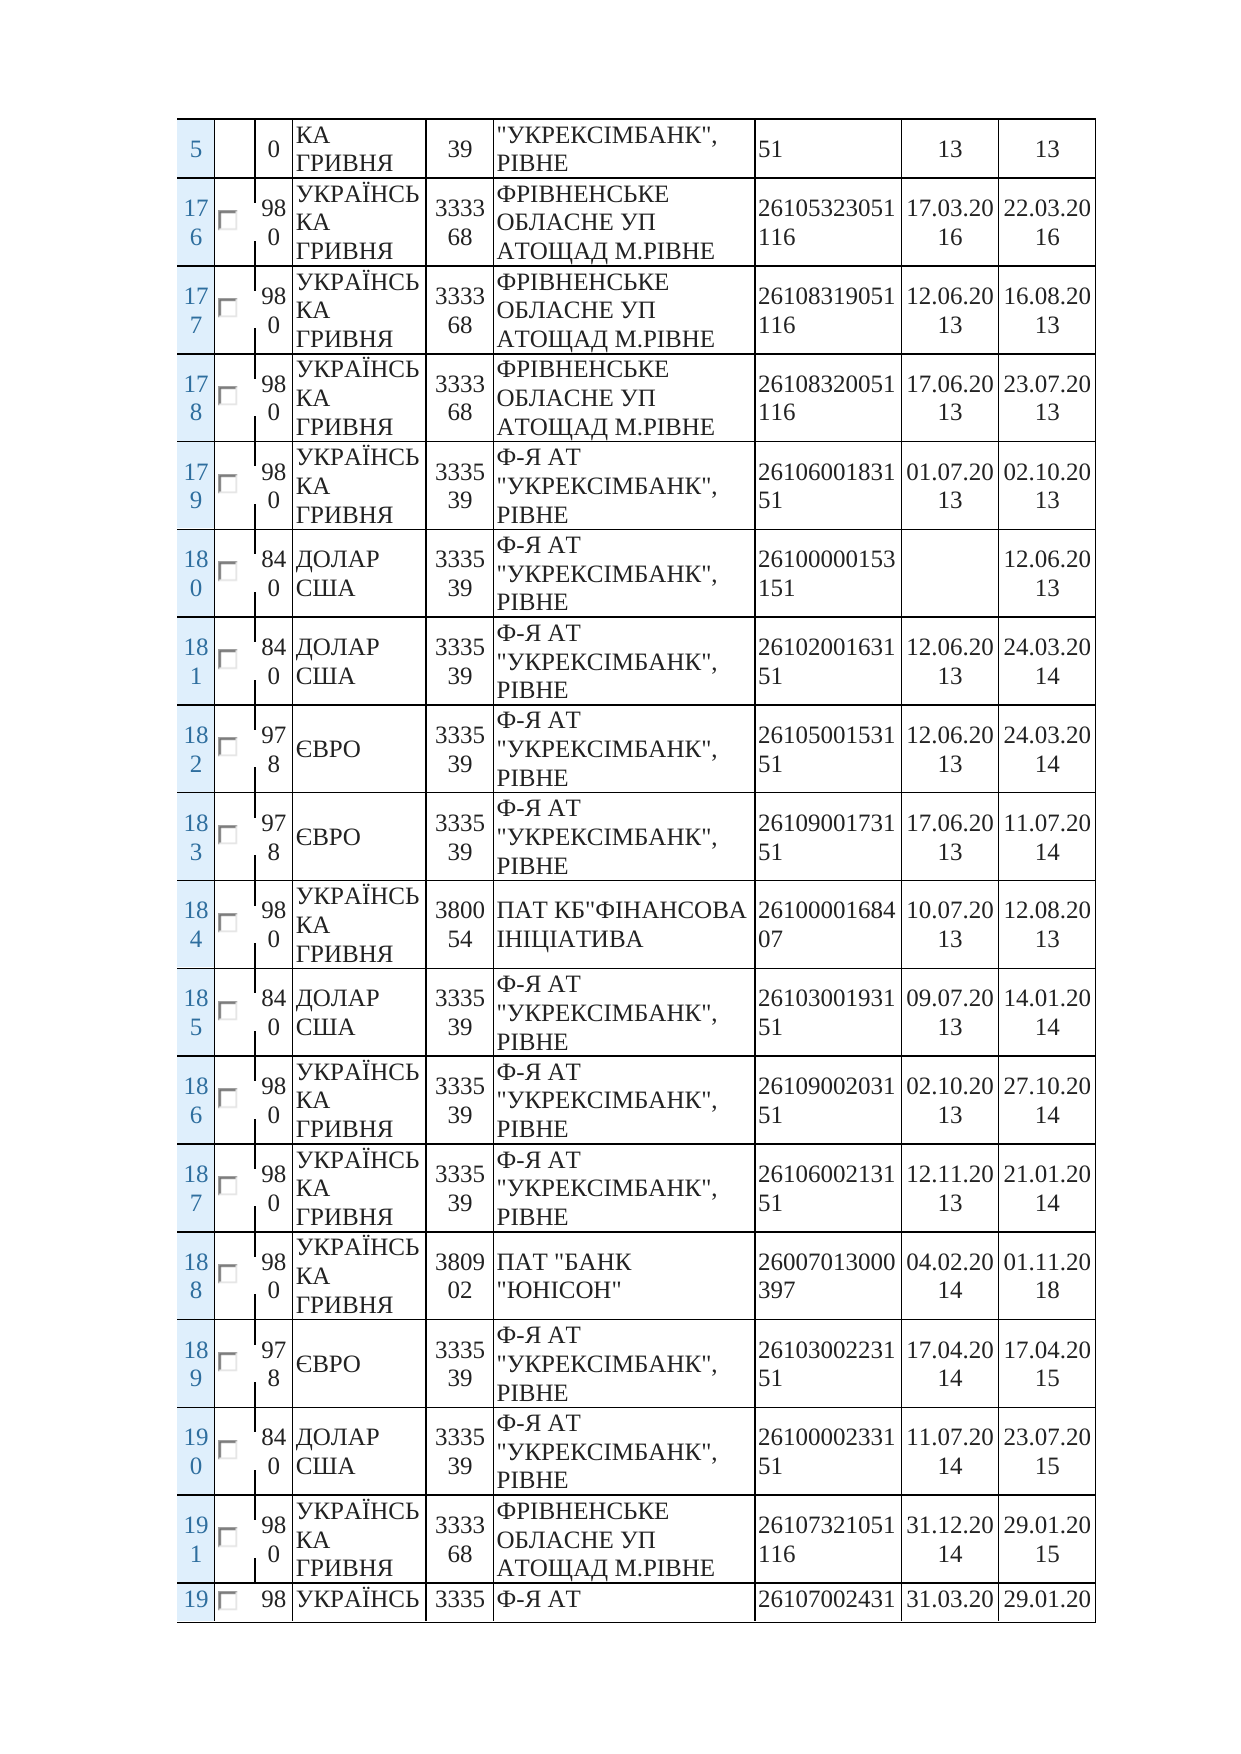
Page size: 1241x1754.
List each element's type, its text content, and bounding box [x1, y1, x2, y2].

table_cell 31.12.2014 [902, 1496, 998, 1582]
table_cell 2610900203151 [756, 1057, 901, 1143]
table_cell 333539 [427, 120, 493, 177]
table_cell 181 [177, 618, 214, 704]
table_cell 12.11.2013 [902, 1145, 998, 1231]
table_cell [215, 881, 254, 967]
table_cell 27.10.2014 [999, 1057, 1095, 1143]
table_cell 333539 [427, 1057, 493, 1143]
table_cell [215, 1320, 254, 1407]
table_cell 333368 [427, 267, 493, 353]
table_cell 22.03.2016 [999, 179, 1095, 265]
table_cell 26108319051116 [756, 267, 901, 353]
table_cell 29.03.2013 [902, 120, 998, 177]
table_cell 189 [177, 1320, 214, 1407]
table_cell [494, 1584, 754, 1621]
table_cell [215, 618, 254, 704]
table_cell 978 [256, 793, 292, 880]
table_cell 01.07.2013 [999, 120, 1095, 177]
table_cell 840 [256, 969, 292, 1055]
table_cell 2610300223151 [756, 1320, 901, 1407]
table_cell 26107321051116 [756, 1496, 901, 1582]
table_cell [215, 120, 254, 177]
table_cell 12.06.2013 [902, 618, 998, 704]
table_cell 333539 [427, 1320, 493, 1407]
table_cell 333539 [427, 1145, 493, 1231]
table_cell 380902 [427, 1233, 493, 1319]
table_cell [215, 706, 254, 792]
table_cell 333539 [427, 618, 493, 704]
table_cell 980 [256, 179, 292, 265]
table_cell 980 [256, 1233, 292, 1319]
table_cell УКРАЇНСЬКА ГРИВНЯ [293, 442, 425, 528]
table_cell 2610200163151 [756, 618, 901, 704]
table_cell 17.06.2013 [902, 355, 998, 441]
table_cell 333539 [427, 442, 493, 528]
table_cell УКРАЇНСЬКА ГРИВНЯ [293, 1057, 425, 1143]
table_cell 186 [177, 1057, 214, 1143]
table_cell [215, 1408, 254, 1494]
table_cell 184 [177, 881, 214, 967]
table_cell ФРIВНЕНСЬКЕ ОБЛАСНЕ УП АТОЩАД М.РIВНЕ [494, 1496, 754, 1582]
table_cell 2610000233151 [756, 1408, 901, 1494]
table_cell 333539 [427, 969, 493, 1055]
table_cell 333368 [427, 355, 493, 441]
table_cell 26108320051116 [756, 355, 901, 441]
table_cell 188 [177, 1233, 214, 1319]
table_cell 840 [256, 530, 292, 616]
table_cell ПАТ "БАНК "ЮНIСОН" [494, 1233, 754, 1319]
table_cell 02.10.2013 [902, 1057, 998, 1143]
table_cell Ф-Я АТ "УКРЕКСIМБАНК", РIВНЕ [494, 530, 754, 616]
table_cell [215, 1057, 254, 1143]
table_cell ЄВРО [293, 1320, 425, 1407]
table_cell Ф-Я АТ "УКРЕКСIМБАНК", РIВНЕ [494, 618, 754, 704]
table_cell УКРАЇНСЬКА ГРИВНЯ [293, 1233, 425, 1319]
table_cell 2610600183151 [756, 442, 901, 528]
table_cell [215, 1496, 254, 1582]
table_cell 17.03.2016 [902, 179, 998, 265]
table_cell 29.01.2016 [999, 1584, 1095, 1621]
table_cell 380054 [427, 881, 493, 967]
table_cell 192 [177, 1584, 214, 1621]
table_cell 980 [256, 442, 292, 528]
table_cell 2610700243151 [756, 1584, 901, 1621]
table_cell Ф-Я АТ "УКРЕКСIМБАНК", РIВНЕ [494, 1408, 754, 1494]
table_cell ЄВРО [293, 793, 425, 880]
table_cell 12.06.2013 [999, 530, 1095, 616]
table_cell 01.11.2018 [999, 1233, 1095, 1319]
table_cell 183 [177, 793, 214, 880]
table_cell 333368 [427, 179, 493, 265]
table_cell УКРАЇНСЬКА ГРИВНЯ [293, 120, 425, 177]
table_cell 333368 [427, 1496, 493, 1582]
table_cell 24.03.2014 [999, 618, 1095, 704]
table_cell [215, 179, 254, 265]
table_cell 180 [177, 530, 214, 616]
table_cell ЄВРО [293, 706, 425, 792]
table_cell 2610800143151 [756, 120, 901, 177]
table_cell [215, 355, 254, 441]
table_cell 26100000153151 [756, 530, 901, 616]
table_cell 10.07.2013 [902, 881, 998, 967]
table_cell 177 [177, 267, 214, 353]
table_cell УКРАЇНСЬКА ГРИВНЯ [293, 179, 425, 265]
table_cell 333539 [427, 793, 493, 880]
table_cell Ф-Я АТ "УКРЕКСIМБАНК", РIВНЕ [494, 969, 754, 1055]
table_cell [902, 530, 998, 616]
table_cell 333539 [427, 1584, 493, 1621]
table_cell 01.07.2013 [902, 442, 998, 528]
table_cell Ф-Я АТ "УКРЕКСIМБАНК", РIВНЕ [494, 1320, 754, 1407]
table_cell 12.06.2013 [902, 706, 998, 792]
table_cell [215, 530, 254, 616]
table_cell 29.01.2015 [999, 1496, 1095, 1582]
table_cell ФРIВНЕНСЬКЕ ОБЛАСНЕ УП АТОЩАД М.РIВНЕ [494, 179, 754, 265]
table_cell 840 [256, 1408, 292, 1494]
table_cell [215, 969, 254, 1055]
table_cell 980 [256, 1496, 292, 1582]
table_cell Ф-Я АТ "УКРЕКСIМБАНК", РIВНЕ [494, 706, 754, 792]
table_cell 12.08.2013 [999, 881, 1095, 967]
table_cell УКРАЇНСЬКА ГРИВНЯ [293, 355, 425, 441]
table_cell 2610900173151 [756, 793, 901, 880]
table_cell 980 [256, 881, 292, 967]
table_cell 333539 [427, 530, 493, 616]
table_cell ДОЛАР США [293, 969, 425, 1055]
table_cell 980 [259, 1584, 292, 1621]
table_cell 980 [256, 355, 292, 441]
table_cell 190 [177, 1408, 214, 1494]
table_cell 02.10.2013 [999, 442, 1095, 528]
table_cell 23.07.2015 [999, 1408, 1095, 1494]
table_cell ФРIВНЕНСЬКЕ ОБЛАСНЕ УП АТОЩАД М.РIВНЕ [494, 355, 754, 441]
table_cell УКРАЇНСЬКА ГРИВНЯ [293, 1145, 425, 1231]
table_cell 23.07.2013 [999, 355, 1095, 441]
table_cell 26007013000397 [756, 1233, 901, 1319]
table_cell 179 [177, 442, 214, 528]
table_cell 980 [256, 1145, 292, 1231]
table_cell 2610300193151 [756, 969, 901, 1055]
table_cell 978 [256, 706, 292, 792]
table_cell 17.04.2014 [902, 1320, 998, 1407]
table_cell 178 [177, 355, 214, 441]
table_cell 185 [177, 969, 214, 1055]
table_cell 978 [256, 1320, 292, 1407]
table_cell [215, 267, 254, 353]
table_cell 24.03.2014 [999, 706, 1095, 792]
table_cell 11.07.2014 [902, 1408, 998, 1494]
table_cell УКРАЇНСЬКА ГРИВНЯ [293, 881, 425, 967]
table_cell 980 [256, 267, 292, 353]
table_cell 21.01.2014 [999, 1145, 1095, 1231]
table_cell ФРIВНЕНСЬКЕ ОБЛАСНЕ УП АТОЩАД М.РIВНЕ [494, 267, 754, 353]
table_cell УКРАЇНСЬКА ГРИВНЯ [293, 267, 425, 353]
table_cell 333539 [427, 1408, 493, 1494]
table_cell [215, 442, 254, 528]
table_cell [215, 1145, 254, 1231]
table_cell 182 [177, 706, 214, 792]
table_cell 17.04.2015 [999, 1320, 1095, 1407]
table_cell Ф-Я АТ "УКРЕКСIМБАНК", РIВНЕ [494, 793, 754, 880]
table_cell 187 [177, 1145, 214, 1231]
table_cell 31.03.2015 [902, 1584, 998, 1621]
table_cell 04.02.2014 [902, 1233, 998, 1319]
table_cell Ф-Я АТ "УКРЕКСIМБАНК", РIВНЕ [494, 442, 754, 528]
table_cell 14.01.2014 [999, 969, 1095, 1055]
table_cell 09.07.2013 [902, 969, 998, 1055]
table_cell [215, 1233, 254, 1319]
table_cell УКРАЇНСЬКА ГРИВНЯ [293, 1496, 425, 1582]
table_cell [494, 120, 754, 177]
table_cell 12.06.2013 [902, 267, 998, 353]
table_cell 980 [256, 120, 292, 177]
table_cell ДОЛАР США [293, 530, 425, 616]
table_cell 191 [177, 1496, 214, 1582]
table_cell ДОЛАР США [293, 1408, 425, 1494]
table_cell 2610600213151 [756, 1145, 901, 1231]
table_cell ДОЛАР США [293, 618, 425, 704]
table_cell 333539 [427, 706, 493, 792]
table_cell Ф-Я АТ "УКРЕКСIМБАНК", РIВНЕ [494, 1057, 754, 1143]
table_cell 980 [256, 1057, 292, 1143]
table_cell [215, 793, 254, 880]
table_cell 16.08.2013 [999, 267, 1095, 353]
table_cell 175 [177, 120, 214, 177]
table_cell 176 [177, 179, 214, 265]
table_cell 2610000168407 [756, 881, 901, 967]
table_cell ПАТ КБ"ФIНАНСОВА IНIЦIАТИВА [494, 881, 754, 967]
table_cell 840 [256, 618, 292, 704]
table_cell 2610500153151 [756, 706, 901, 792]
table_cell Ф-Я АТ "УКРЕКСIМБАНК", РIВНЕ [494, 1145, 754, 1231]
table_cell 26105323051116 [756, 179, 901, 265]
table_cell 17.06.2013 [902, 793, 998, 880]
table_cell УКРАЇНСЬКА ГРИВНЯ [293, 1584, 425, 1621]
table_cell 11.07.2014 [999, 793, 1095, 880]
